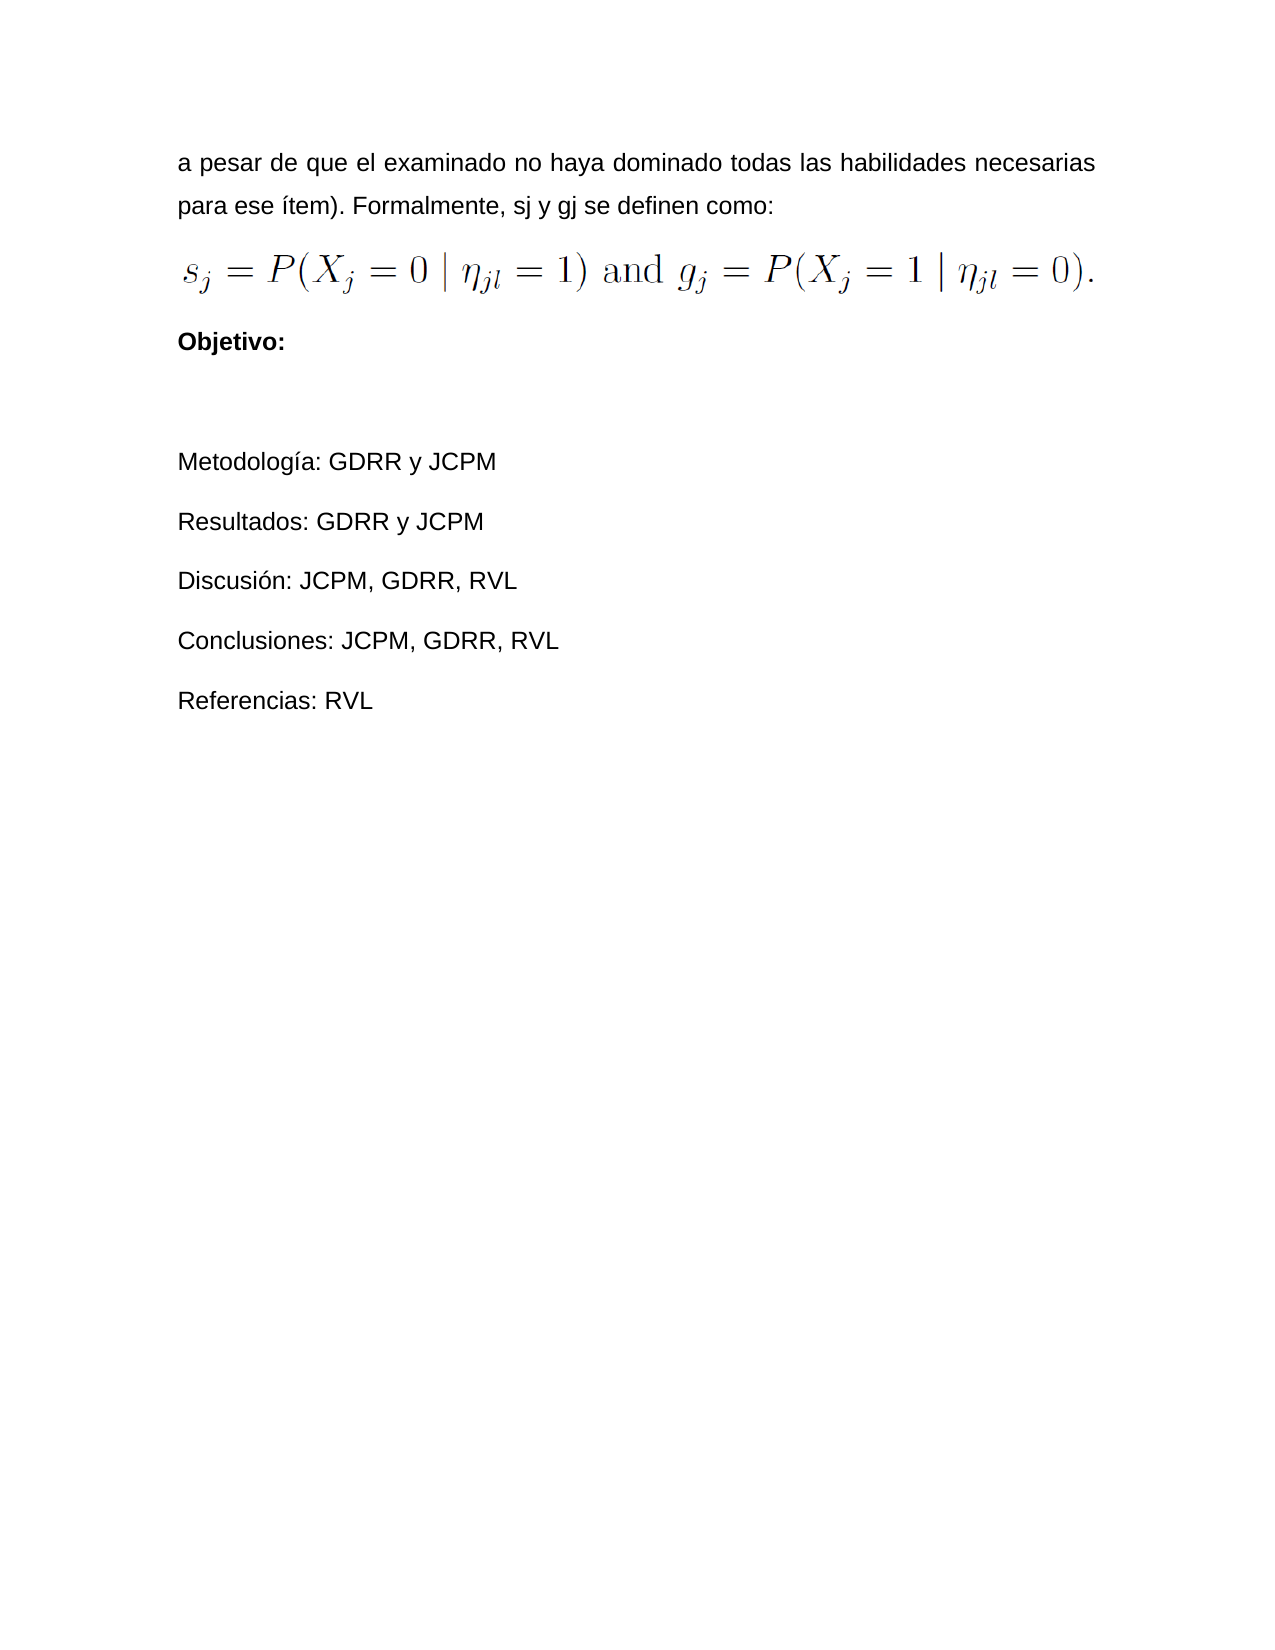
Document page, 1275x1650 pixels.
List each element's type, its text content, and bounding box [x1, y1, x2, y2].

text Objetivo: [177, 327, 1098, 356]
text Discusión: JCPM, GDRR, RVL [177, 566, 1098, 595]
text Resultados: GDRR y JCPM [177, 507, 1098, 535]
text Conclusiones: JCPM, GDRR, RVL [177, 626, 1098, 655]
text Referencias: RVL [177, 686, 1098, 715]
text Metodología: GDRR y JCPM [177, 447, 1098, 476]
